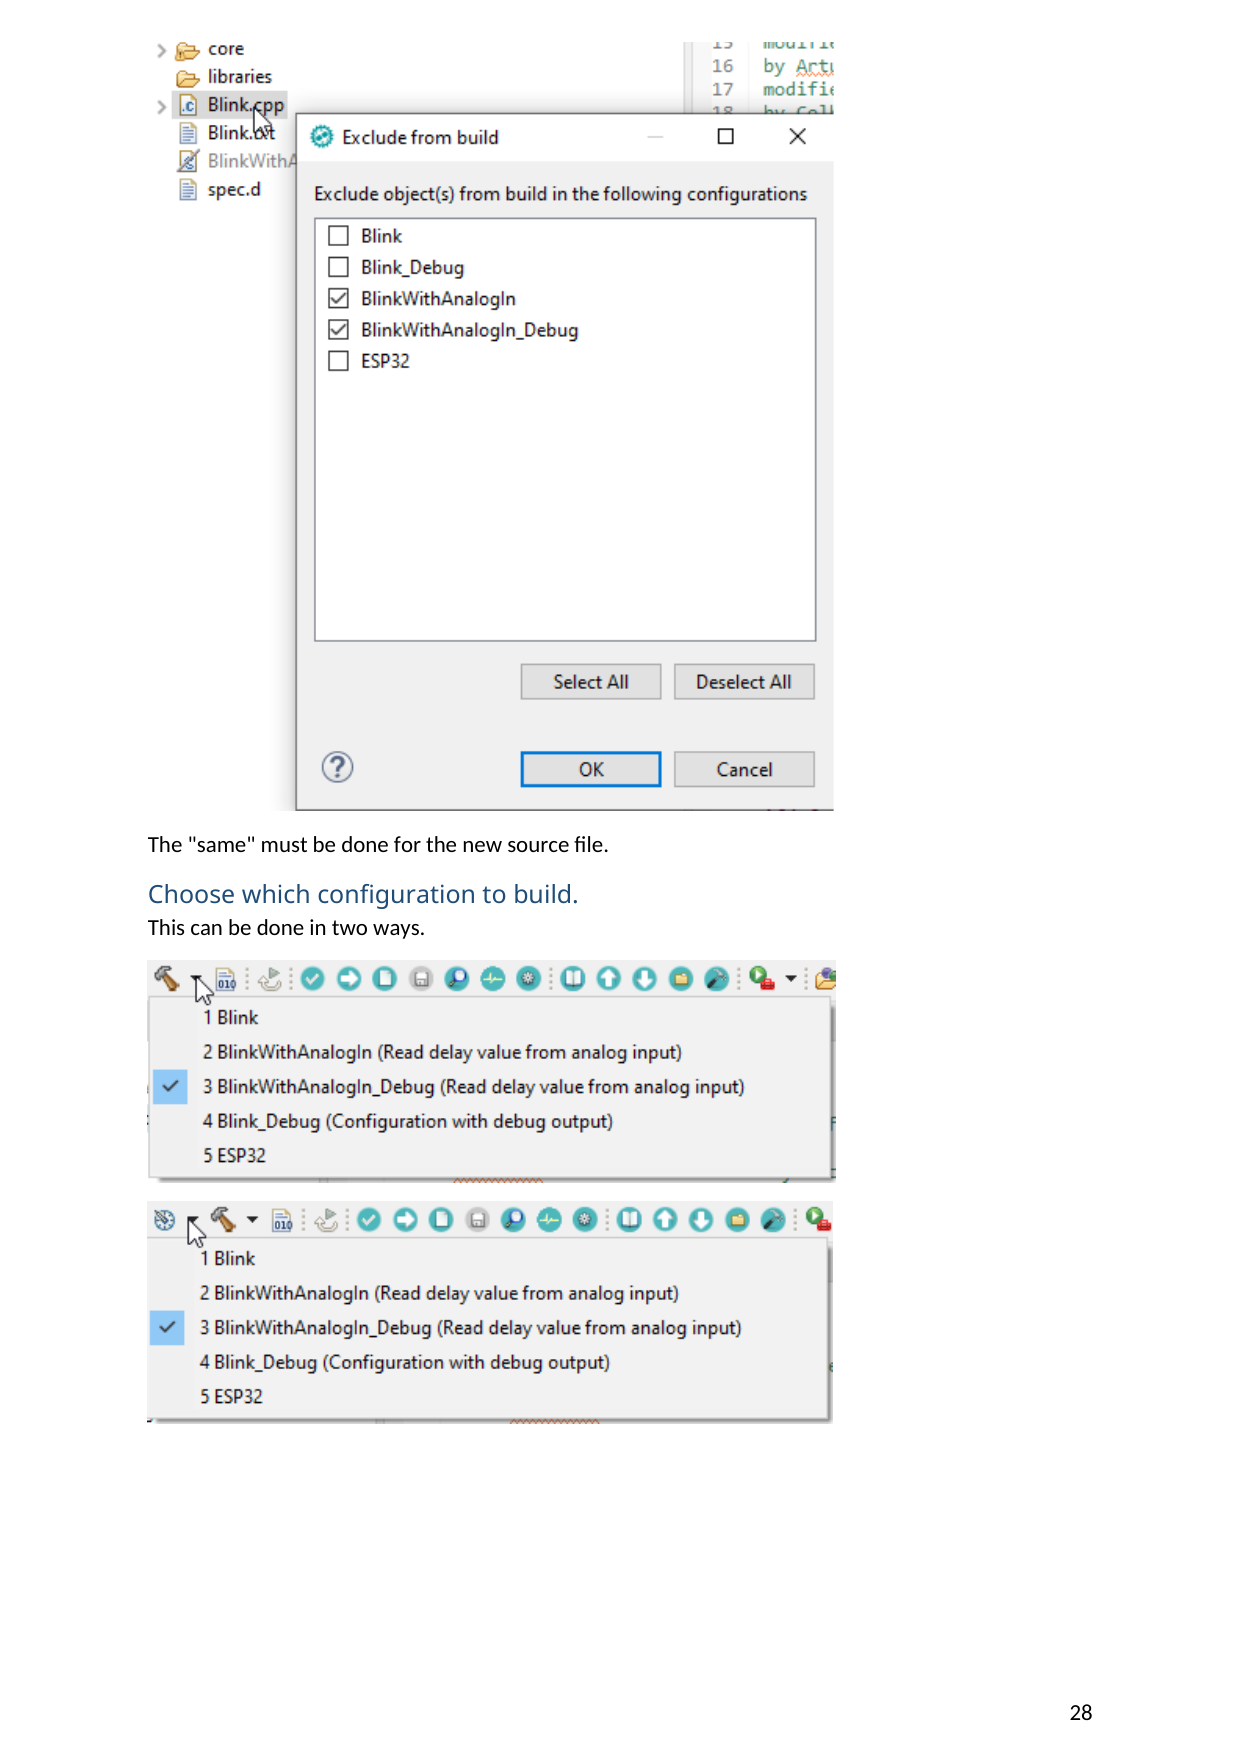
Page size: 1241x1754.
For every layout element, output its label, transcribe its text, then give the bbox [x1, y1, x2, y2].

picture [147, 960, 836, 1183]
text This can be done in two ways. [148, 913, 1093, 941]
picture [147, 1201, 833, 1424]
text The "same" must be done for the new source file. [148, 830, 1093, 858]
subtitle Choose which configuration to build. [148, 877, 1093, 911]
picture [147, 42, 834, 811]
